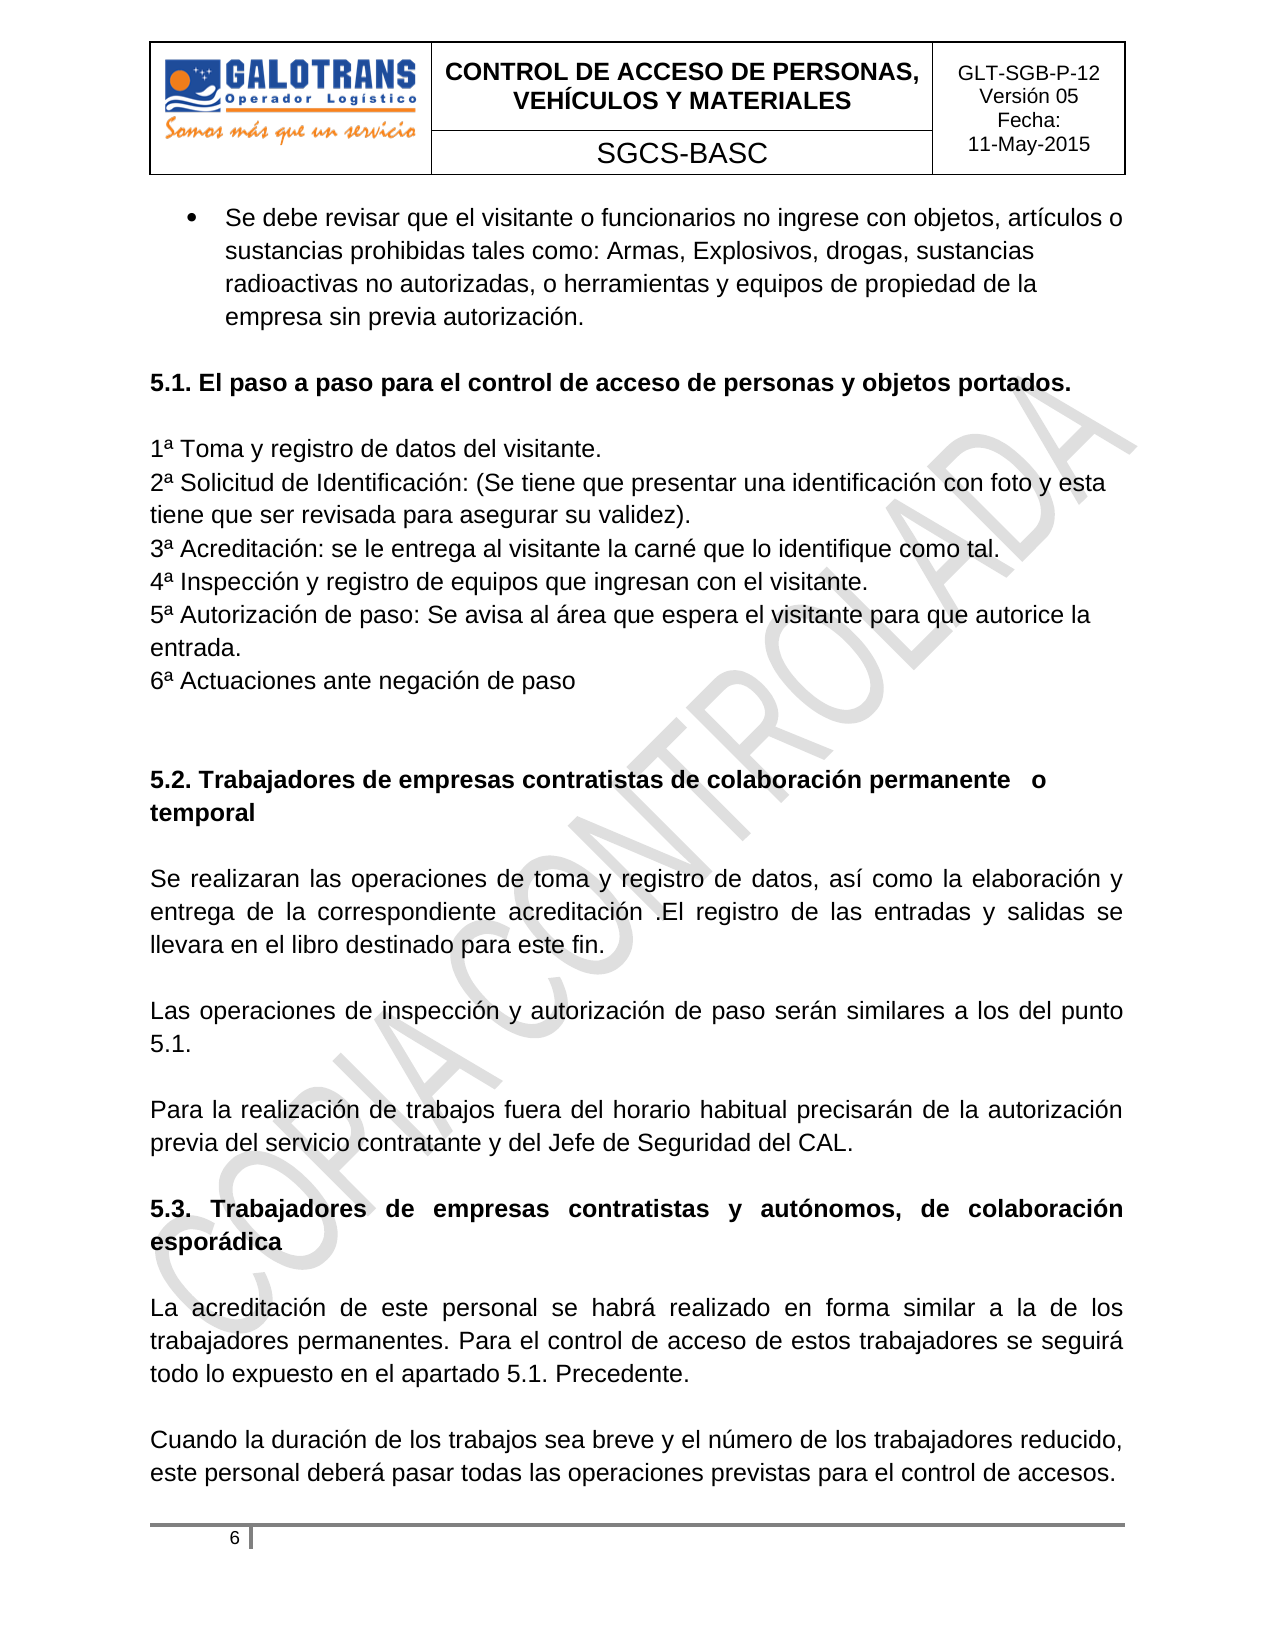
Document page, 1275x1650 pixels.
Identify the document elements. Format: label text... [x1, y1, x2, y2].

list 5ª Autorización de paso: Se avisa al área que espera el visitante para que autorice la entrada. [150, 599, 1125, 661]
list 2ª Solicitud de Identificación: (Se tiene que presentar una identificación con foto y esta tiene que ser revisada para asegurar su validez). [150, 467, 1125, 529]
list Para la realización de trabajos fuera del horario habitual precisarán de la autorización previa del servicio contratante y del Jefe de Seguridad del CAL. [150, 1095, 1125, 1157]
list Cuando la duración de los trabajos sea breve y el número de los trabajadores reducido, este personal deberá pasar todas las operaciones previstas para el control de accesos. [150, 1425, 1125, 1487]
list Se realizaran las operaciones de toma y registro de datos, así como la elaboración y entrega de la correspondiente acreditación .El registro de las entradas y salidas se llevara en el libro destinado para este fin. [150, 864, 1125, 958]
list Se debe revisar que el visitante o funcionarios no ingrese con objetos, artículos o sustancias prohibidas tales como: Armas, Explosivos, drogas, sustancias radioactivas no autorizadas, o herramientas y equipos de propiedad de la empresa sin previa autorización. [187, 203, 1125, 331]
list 1ª Toma y registro de datos del visitante. [150, 434, 1125, 463]
list 6ª Actuaciones ante negación de paso [150, 666, 1125, 694]
picture [157, 56, 423, 144]
list 5.2. Trabajadores de empresas contratistas de colaboración permanente o temporal [150, 765, 1125, 826]
list La acreditación de este personal se habrá realizado en forma similar a la de los trabajadores permanentes. Para el control de acceso de estos trabajadores se seguirá todo lo expuesto en el apartado 5.1. Precedente. [150, 1293, 1125, 1388]
list 5.3. Trabajadores de empresas contratistas y autónomos, de colaboración esporádica [150, 1194, 1125, 1256]
list 3ª Acreditación: se le entrega al visitante la carné que lo identifique como tal. [150, 533, 1125, 562]
list Las operaciones de inspección y autorización de paso serán similares a los del punto 5.1. [150, 996, 1125, 1058]
list 4ª Inspección y registro de equipos que ingresan con el visitante. [150, 567, 1125, 595]
list 5.1. El paso a paso para el control de acceso de personas y objetos portados. [150, 368, 1125, 397]
